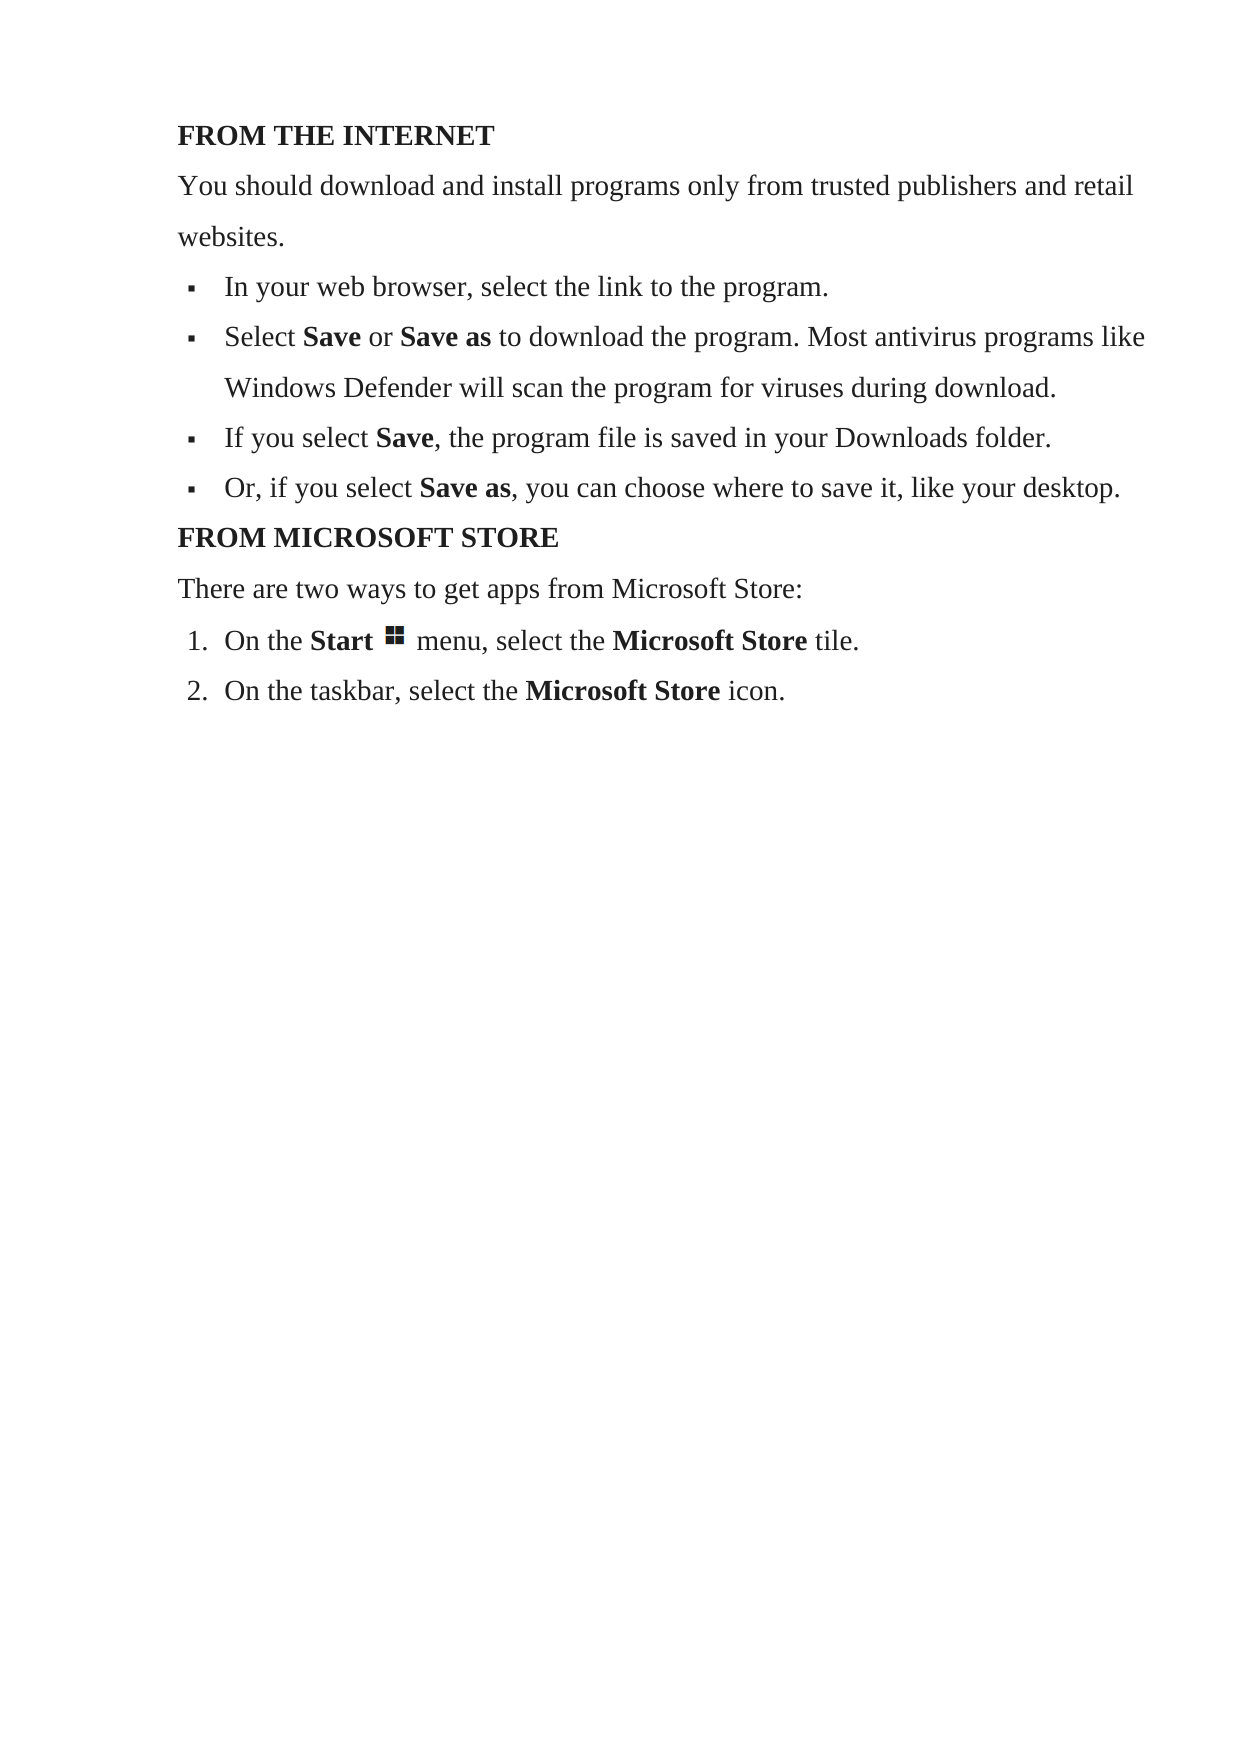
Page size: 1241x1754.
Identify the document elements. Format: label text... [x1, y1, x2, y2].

text There are two ways to get apps from Microsoft Store: [177, 571, 1152, 604]
list In your web browser, select the link to the program. [187, 269, 1152, 303]
list On the Start menu, select the Microsoft Store tile. [187, 621, 1152, 656]
list If you select Save, the program file is saved in your Downloads folder. [187, 420, 1152, 453]
list On the taskbar, select the Microsoft Store icon. [187, 673, 1152, 707]
picture [380, 621, 410, 651]
text You should download and install programs only from trusted publishers and retail websites. [177, 168, 1152, 252]
text FROM THE INTERNET [177, 118, 1152, 152]
list Or, if you select Save as, you can choose where to save it, like your desktop. [187, 470, 1152, 504]
text FROM MICROSOFT STORE [177, 521, 1152, 554]
list Select Save or Save as to download the program. Most antivirus programs like Windows Defender will scan the program for viruses during download. [187, 319, 1152, 403]
